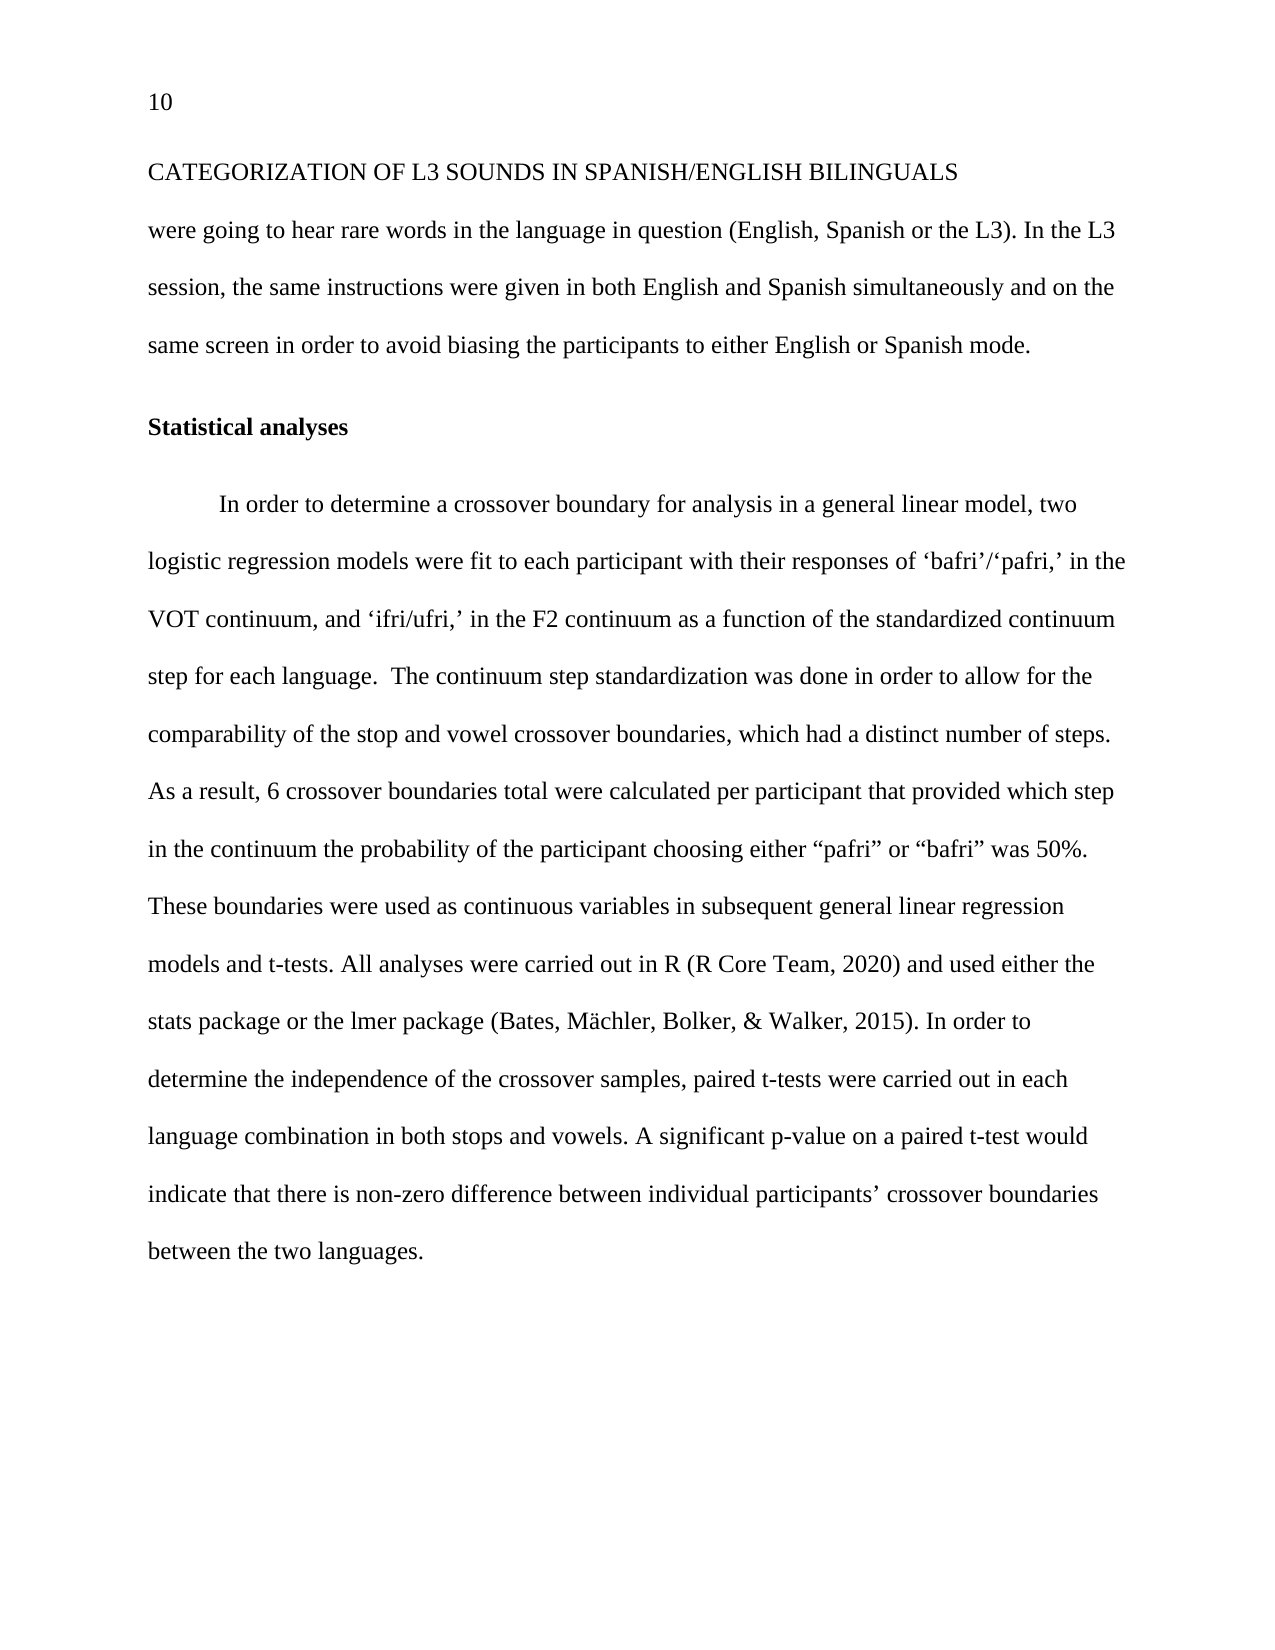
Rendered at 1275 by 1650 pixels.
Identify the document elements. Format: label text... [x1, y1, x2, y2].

subtitle Statistical analyses [148, 412, 1127, 441]
text In order to determine a crossover boundary for analysis in a general linear model, two logistic regression models were fit to each participant with their responses of ‘bafri’/‘pafri,’ in the VOT continuum, and ‘ifri/ufri,’ in the F2 continuum as a function of the standardized continuum step for each language. The continuum step standardization was done in order to allow for the comparability of the stop and vowel crossover boundaries, which had a distinct number of steps. As a result, 6 crossover boundaries total were calculated per participant that provided which step in the continuum the probability of the participant choosing either “pafri” or “bafri” was 50%. These boundaries were used as continuous variables in subsequent general linear regression models and t-tests. All analyses were carried out in R (R Core Team, 2020) and used either the stats package or the lmer package (Bates, Mächler, Bolker, & Walker, 2015). In order to determine the independence of the crossover samples, paired t-tests were carried out in each language combination in both stops and vowels. A significant p-value on a paired t-test would indicate that there is non-zero difference between individual participants’ crossover boundaries between the two languages. [148, 489, 1127, 1265]
